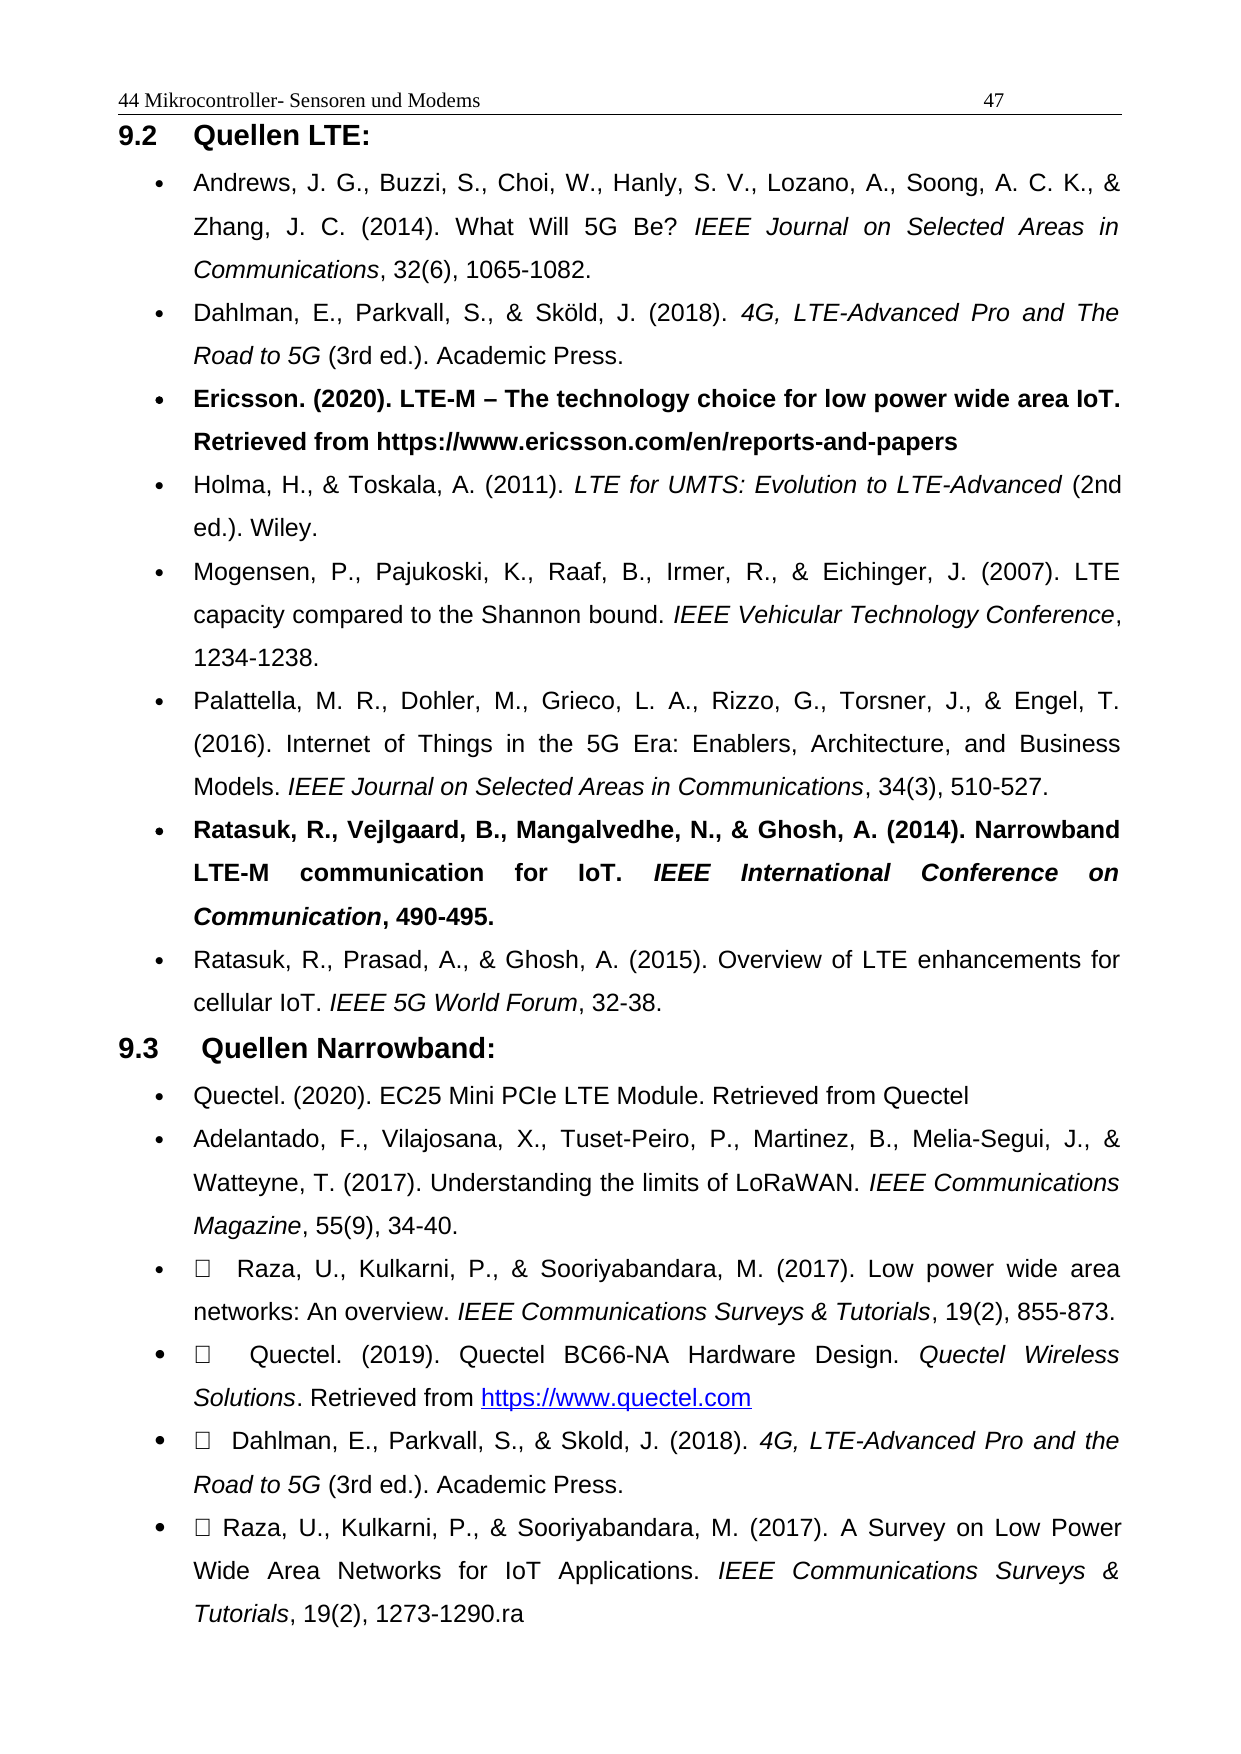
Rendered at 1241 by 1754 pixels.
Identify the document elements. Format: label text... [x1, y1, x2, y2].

list Quectel. (2020). EC25 Mini PCIe LTE Module. Retrieved from Quectel [156, 1081, 1122, 1110]
list  Quectel. (2019). Quectel BC66-NA Hardware Design. Quectel Wireless Solutions. Retrieved from https://www.quectel.com [156, 1340, 1122, 1412]
list Ratasuk, R., Vejlgaard, B., Mangalvedhe, N., & Ghosh, A. (2014). Narrowband LTE-M communication for IoT. IEEE International Conference on Communication, 490-495. [156, 815, 1122, 930]
list Andrews, J. G., Buzzi, S., Choi, W., Hanly, S. V., Lozano, A., Soong, A. C. K., & Zhang, J. C. (2014). What Will 5G Be? IEEE Journal on Selected Areas in Communications, 32(6), 1065-1082. [156, 168, 1122, 283]
subtitle Quellen Narrowband: [118, 1031, 1122, 1064]
list Ratasuk, R., Prasad, A., & Ghosh, A. (2015). Overview of LTE enhancements for cellular IoT. IEEE 5G World Forum, 32-38. [156, 945, 1122, 1017]
list Ericsson. (2020). LTE-M – The technology choice for low power wide area IoT. Retrieved from https://www.ericsson.com/en/reports-and-papers [156, 384, 1122, 456]
subtitle Quellen LTE: [118, 118, 1122, 152]
list Palattella, M. R., Dohler, M., Grieco, L. A., Rizzo, G., Torsner, J., & Engel, T. (2016). Internet of Things in the 5G Era: Enablers, Architecture, and Business Models. IEEE Journal on Selected Areas in Communications, 34(3), 510-527. [156, 686, 1122, 801]
list Holma, H., & Toskala, A. (2011). LTE for UMTS: Evolution to LTE-Advanced (2nd ed.). Wiley. [156, 470, 1122, 542]
list  Dahlman, E., Parkvall, S., & Skold, J. (2018). 4G, LTE-Advanced Pro and the Road to 5G (3rd ed.). Academic Press. [156, 1426, 1122, 1498]
list Dahlman, E., Parkvall, S., & Sköld, J. (2018). 4G, LTE-Advanced Pro and The Road to 5G (3rd ed.). Academic Press. [156, 298, 1122, 370]
list  Raza, U., Kulkarni, P., & Sooriyabandara, M. (2017). Low power wide area networks: An overview. IEEE Communications Surveys & Tutorials, 19(2), 855-873. [156, 1254, 1122, 1326]
list Adelantado, F., Vilajosana, X., Tuset-Peiro, P., Martinez, B., Melia-Segui, J., & Watteyne, T. (2017). Understanding the limits of LoRaWAN. IEEE Communications Magazine, 55(9), 34-40. [156, 1124, 1122, 1239]
list  Raza, U., Kulkarni, P., & Sooriyabandara, M. (2017). A Survey on Low Power Wide Area Networks for IoT Applications. IEEE Communications Surveys & Tutorials, 19(2), 1273-1290.ra [156, 1513, 1122, 1628]
list Mogensen, P., Pajukoski, K., Raaf, B., Irmer, R., & Eichinger, J. (2007). LTE capacity compared to the Shannon bound. IEEE Vehicular Technology Conference, 1234-1238. [156, 557, 1122, 672]
